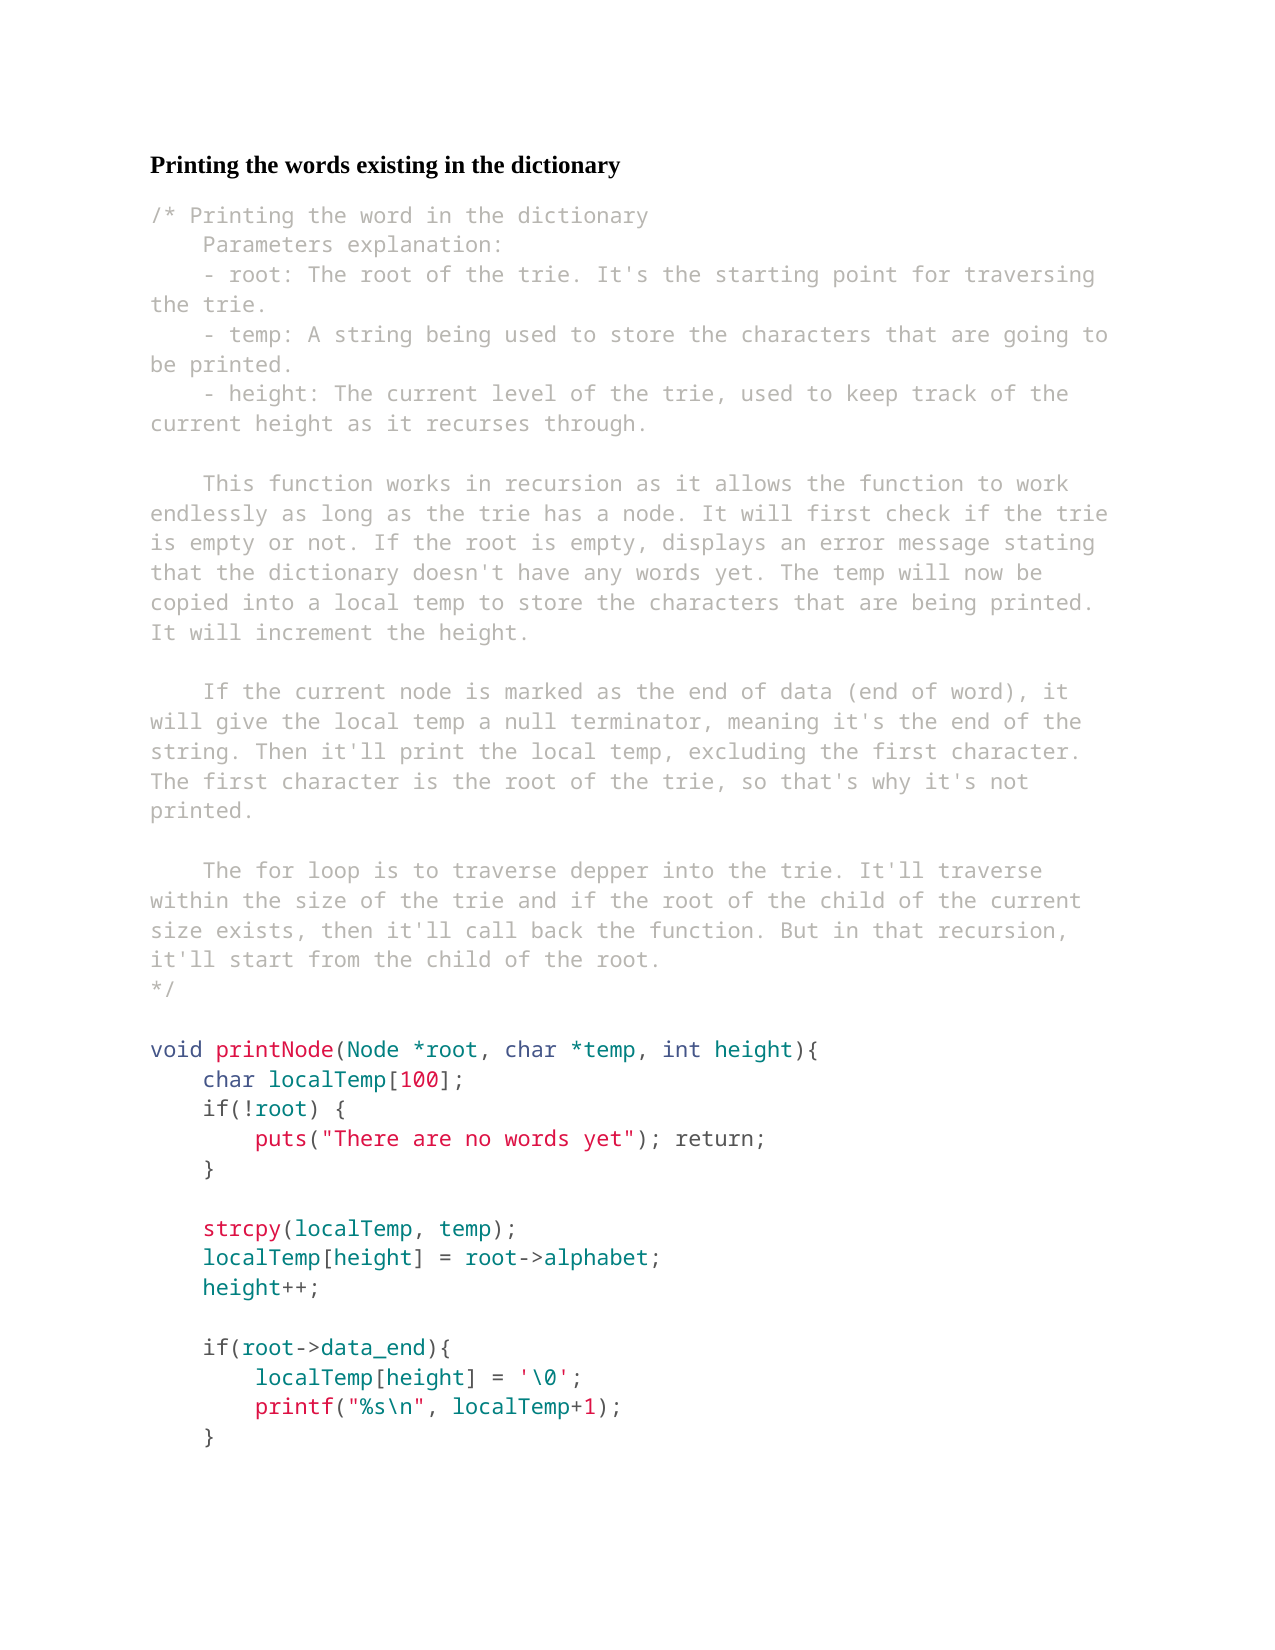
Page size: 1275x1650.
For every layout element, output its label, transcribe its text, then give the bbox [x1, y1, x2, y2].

text } [150, 1421, 1125, 1451]
text - height: The current level of the trie, used to keep track of the current height as it recurses through. [150, 378, 1125, 438]
text The for loop is to traverse depper into the trie. It'll traverse within the size of the trie and if the root of the child of the current size exists, then it'll call back the function. But in that recursion, it'll start from the child of the root. [150, 855, 1125, 974]
text void printNode(Node *root, char *temp, int height){ [150, 1034, 1125, 1064]
text printf("%s\n", localTemp+1); [150, 1391, 1125, 1421]
text } [150, 1153, 1125, 1183]
text Printing the words existing in the dictionary [150, 150, 1125, 179]
text localTemp[height] = '\0'; [150, 1362, 1125, 1391]
text If the current node is marked as the end of data (end of word), it will give the local temp a null terminator, meaning it's the end of the string. Then it'll print the local temp, excluding the first character. The first character is the root of the trie, so that's why it's not printed. [150, 676, 1125, 825]
text localTemp[height] = root->alphabet; [150, 1242, 1125, 1272]
text This function works in recursion as it allows the function to work endlessly as long as the trie has a node. It will first check if the trie is empty or not. If the root is empty, displays an error message stating that the dictionary doesn't have any words yet. The temp will now be copied into a local temp to store the characters that are being printed. It will increment the height. [150, 468, 1125, 647]
text */ [150, 974, 1125, 1004]
text Parameters explanation: [150, 229, 1125, 259]
text if(!root) { [150, 1093, 1125, 1123]
text strcpy(localTemp, temp); [150, 1213, 1125, 1242]
text - root: The root of the trie. It's the starting point for traversing the trie. [150, 259, 1125, 319]
text - temp: A string being used to store the characters that are going to be printed. [150, 319, 1125, 378]
text /* Printing the word in the dictionary [150, 200, 1125, 229]
text char localTemp[100]; [150, 1064, 1125, 1093]
text if(root->data_end){ [150, 1332, 1125, 1362]
text puts("There are no words yet"); return; [150, 1123, 1125, 1153]
text height++; [150, 1272, 1125, 1302]
